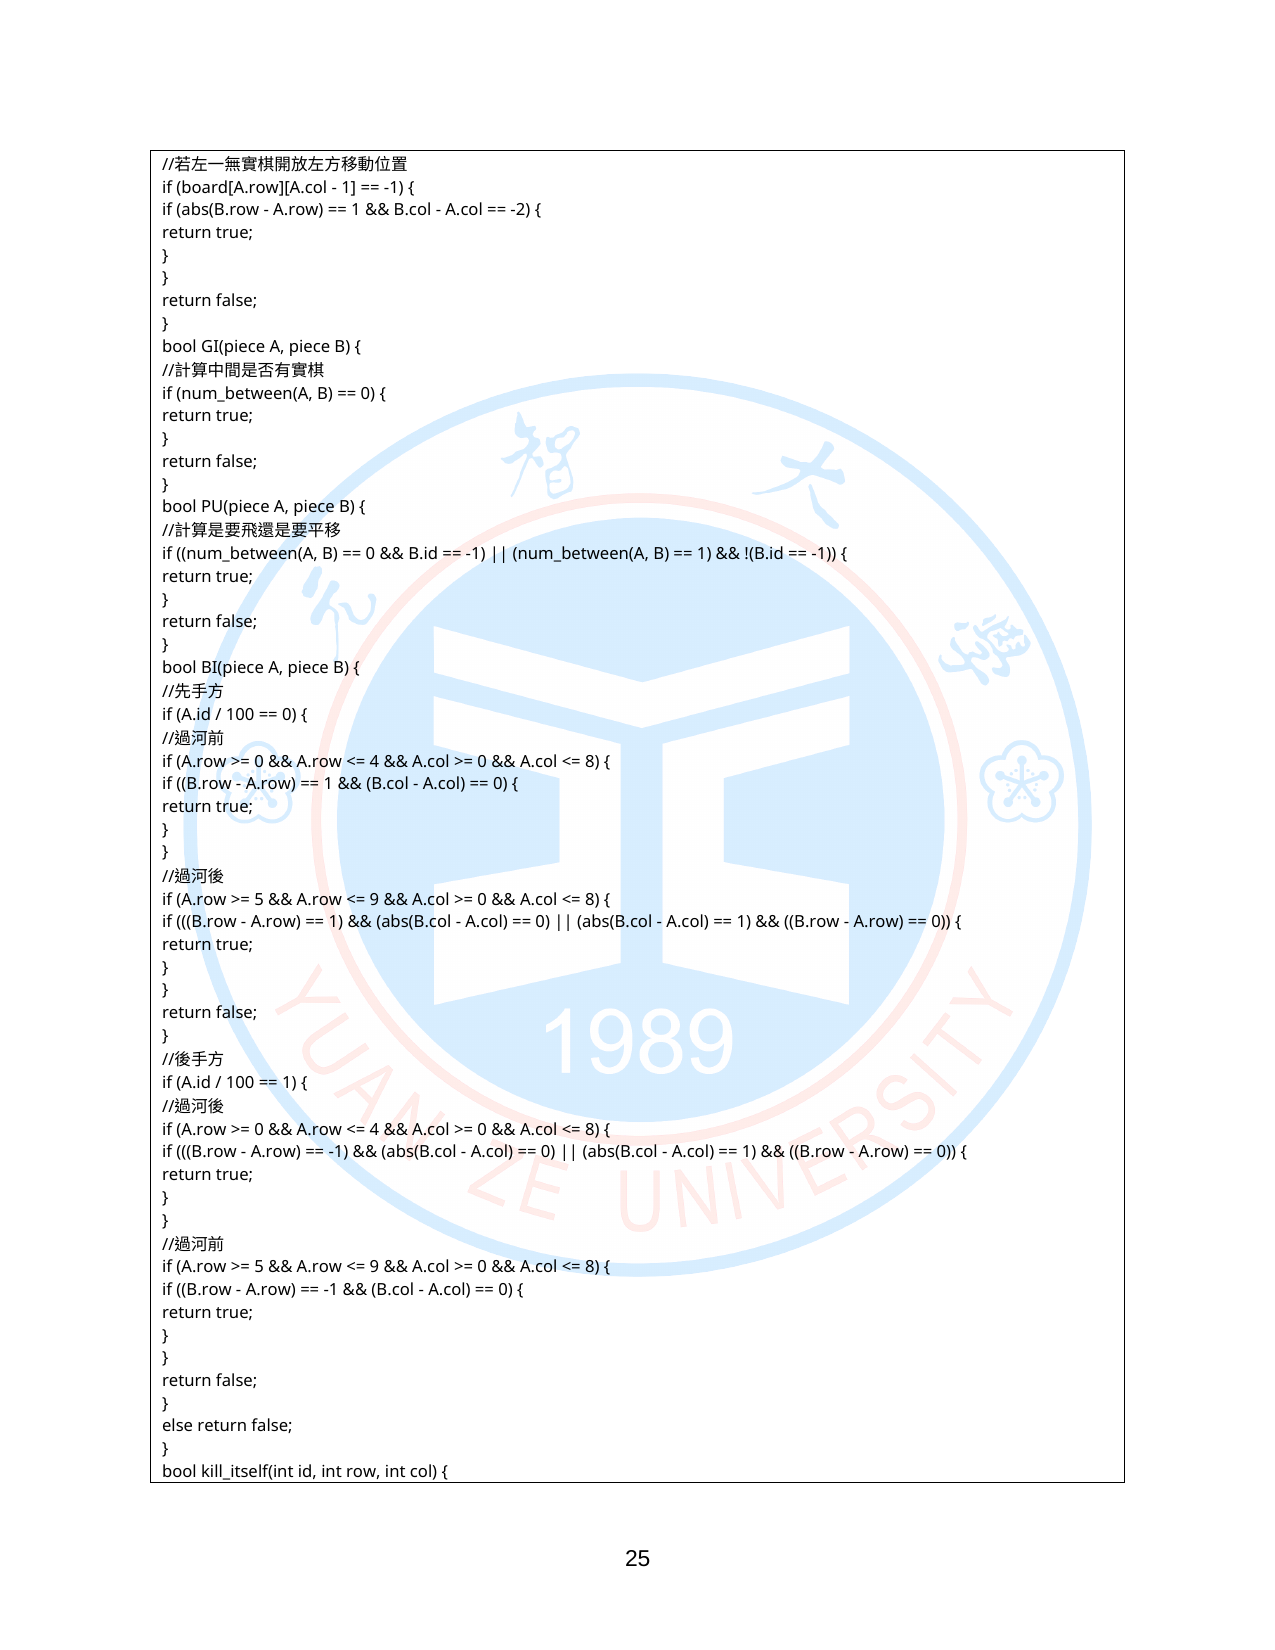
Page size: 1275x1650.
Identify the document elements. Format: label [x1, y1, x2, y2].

table_header [151, 151, 1124, 1482]
